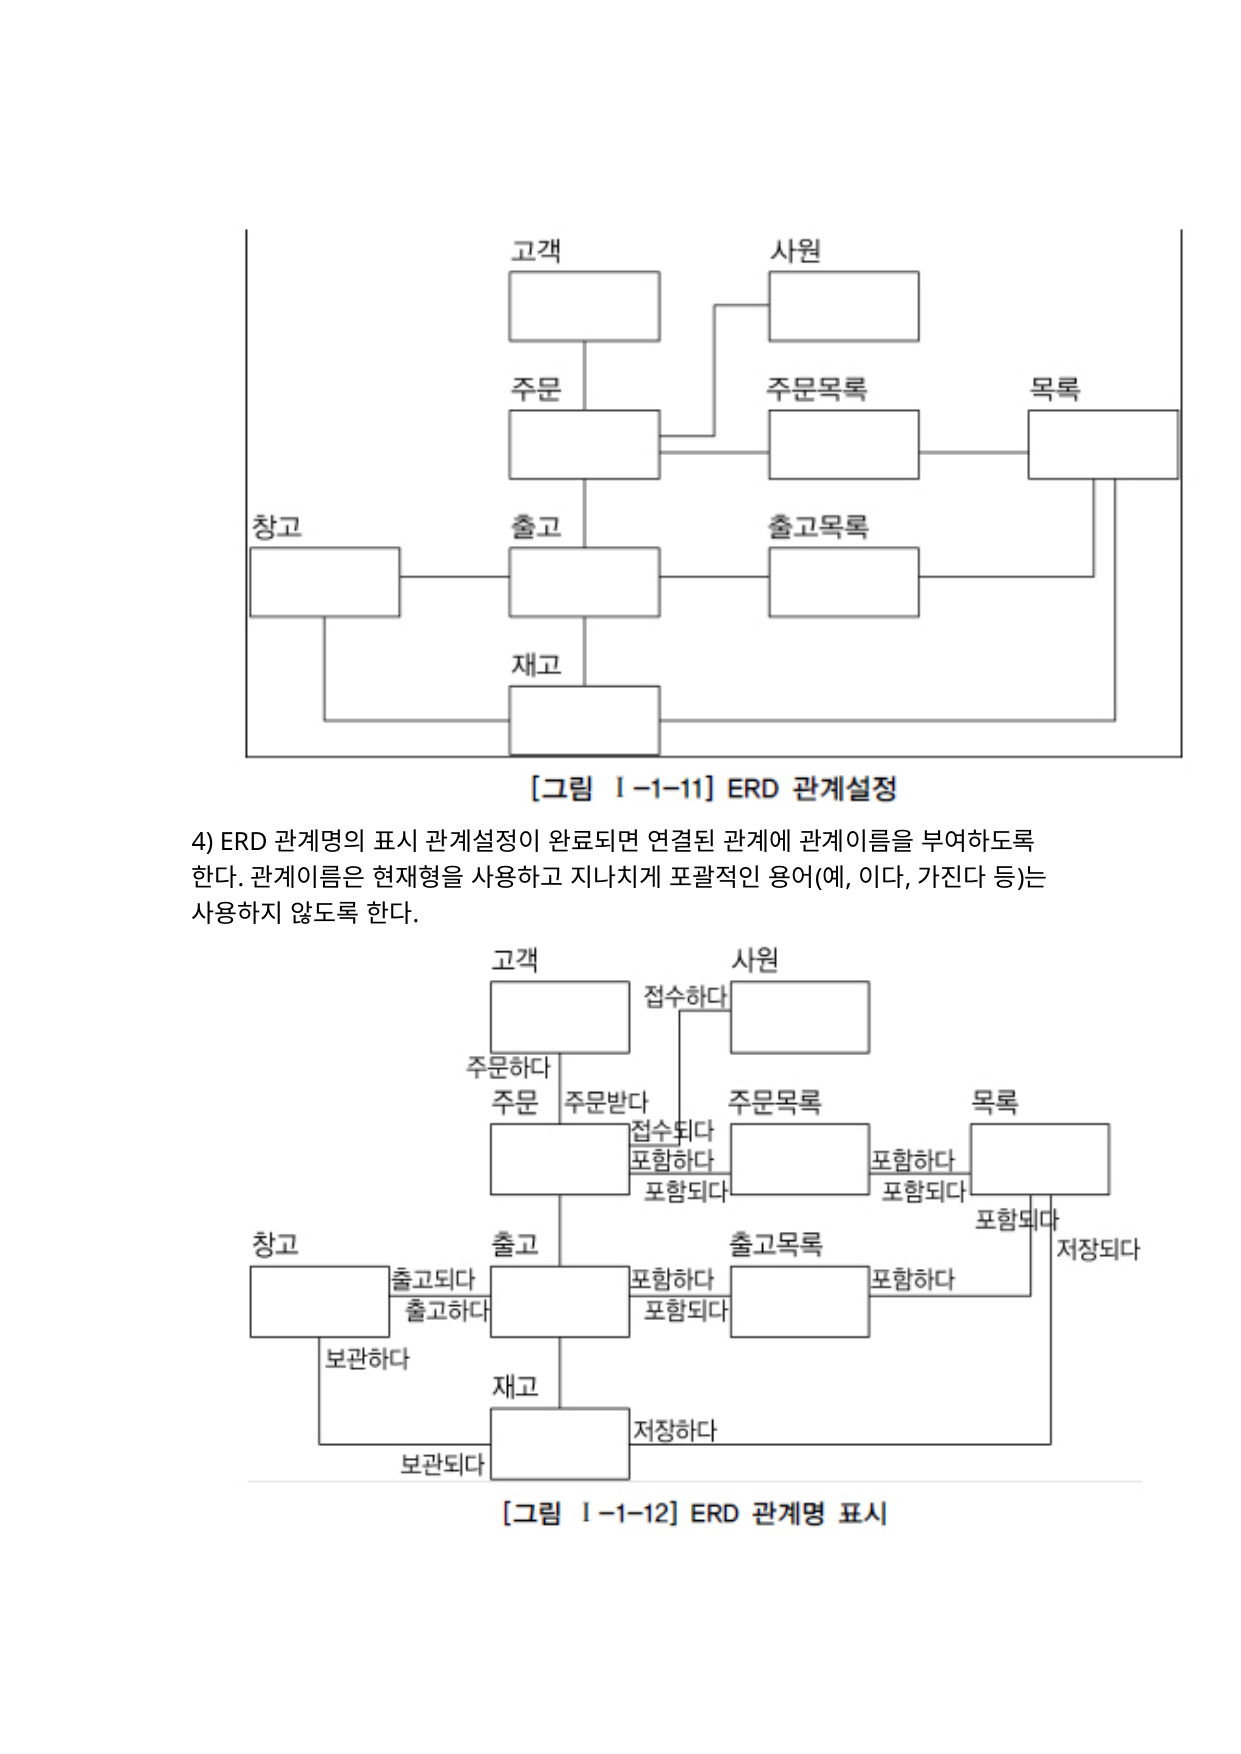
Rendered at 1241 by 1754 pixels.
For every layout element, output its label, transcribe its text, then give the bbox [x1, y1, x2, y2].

picture [191, 177, 1234, 821]
text 4) ERD 관계명의 표시 관계설정이 완료되면 연결된 관계에 관계이름을 부여하도록 한다. 관계이름은 현재형을 사용하고 지나치게 포괄적인 용어(예, 이다, 가진다 등)는 사용하지 않도록 한다. [191, 821, 1090, 929]
picture [191, 929, 1226, 1546]
